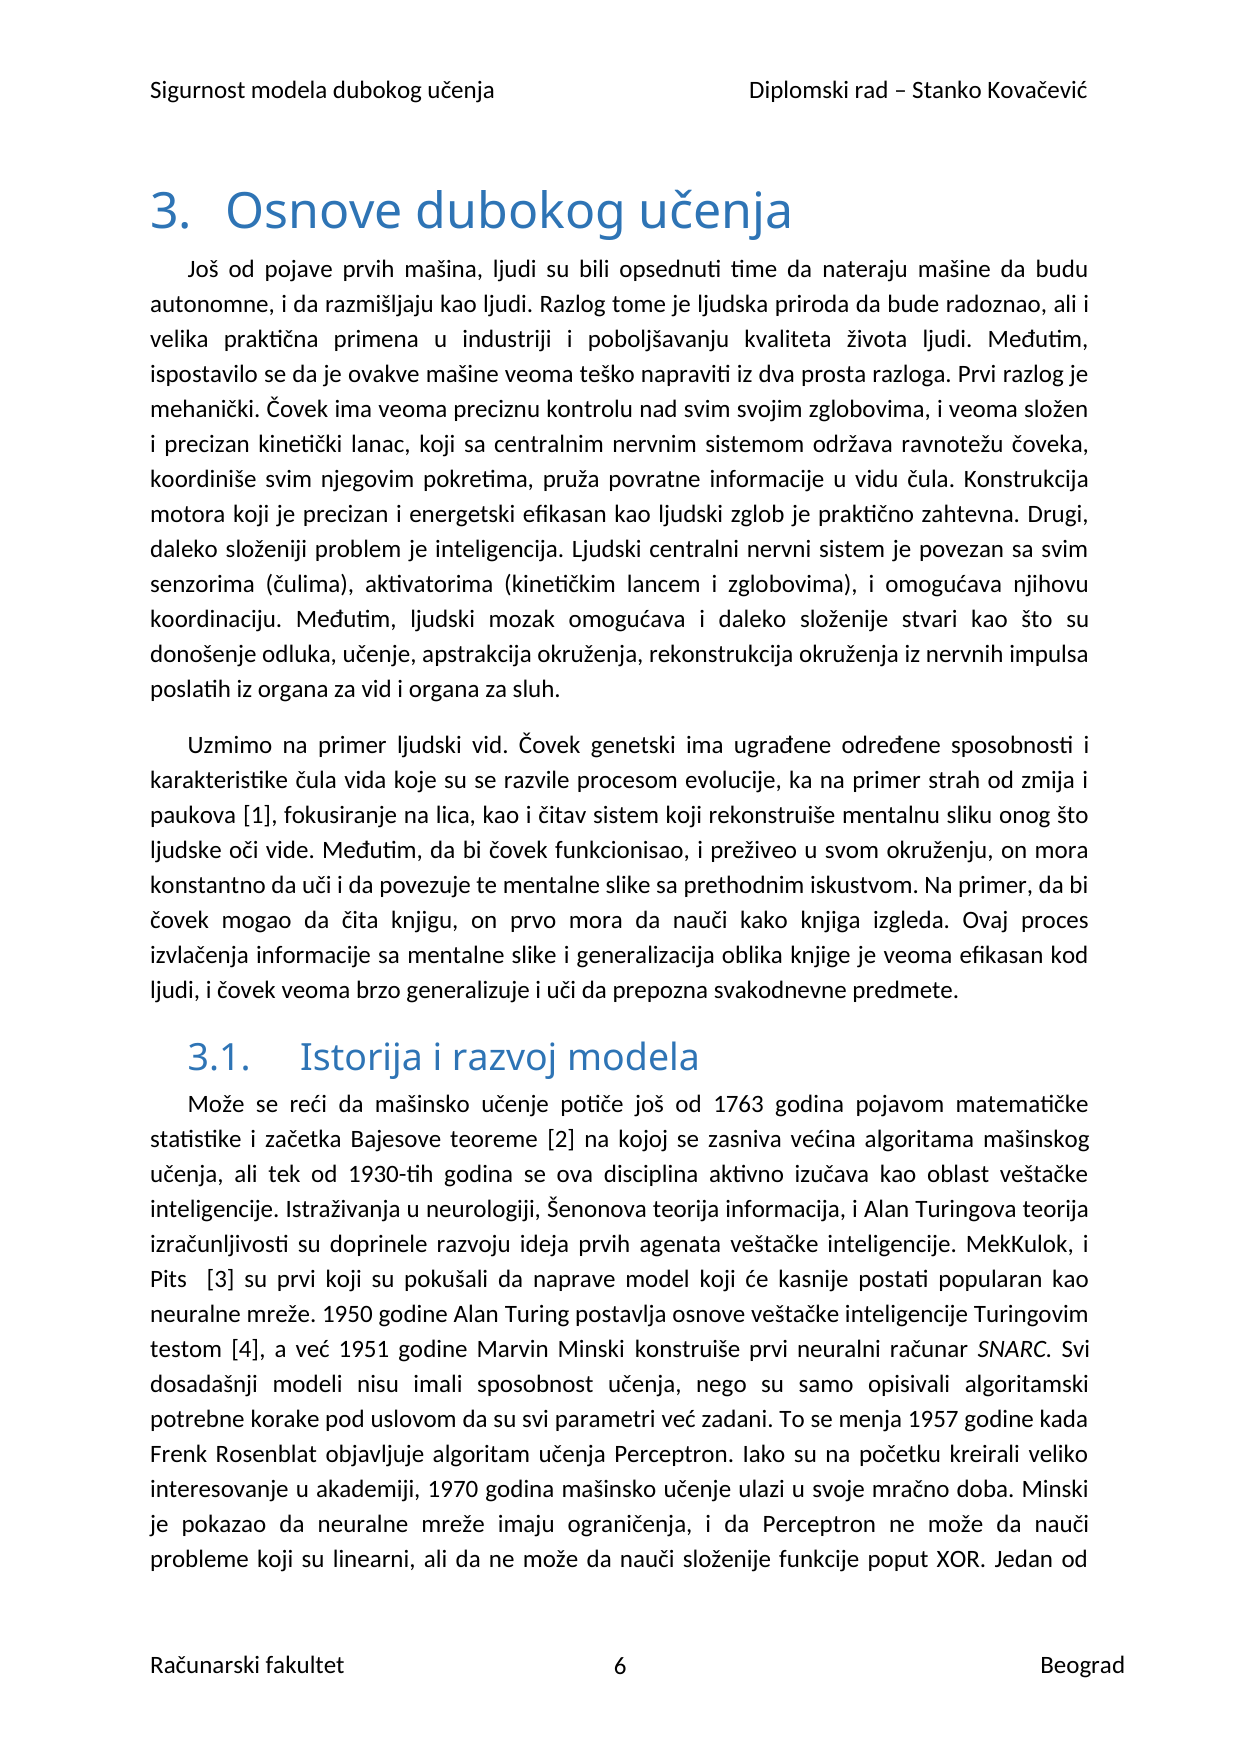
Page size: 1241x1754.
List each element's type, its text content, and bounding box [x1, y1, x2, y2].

text Uzmimo na primer ljudski vid. Čovek genetski ima ugrađene određene sposobnosti i karakteristike čula vida koje su se razvile procesom evolucije, ka na primer strah od zmija i paukova [1], fokusiranje na lica, kao i čitav sistem koji rekonstruiše mentalnu sliku onog što ljudske oči vide. Međutim, da bi čovek funkcionisao, i preživeo u svom okruženju, on mora konstantno da uči i da povezuje te mentalne slike sa prethodnim iskustvom. Na primer, da bi čovek mogao da čita knjigu, on prvo mora da nauči kako knjiga izgleda. Ovaj proces izvlačenja informacije sa mentalne slike i generalizacija oblika knjige je veoma efikasan kod ljudi, i čovek veoma brzo generalizuje i uči da prepozna svakodnevne predmete. [150, 729, 1090, 1005]
subtitle Osnove dubokog učenja [150, 175, 1090, 243]
subtitle Istorija i razvoj modela [187, 1030, 1090, 1081]
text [150, 1089, 1090, 1574]
text Još od pojave prvih mašina, ljudi su bili opsednuti time da nateraju mašine da budu autonomne, i da razmišljaju kao ljudi. Razlog tome je ljudska priroda da bude radoznao, ali i velika praktična primena u industriji i poboljšavanju kvaliteta života ljudi. Međutim, ispostavilo se da je ovakve mašine veoma teško napraviti iz dva prosta razloga. Prvi razlog je mehanički. Čovek ima veoma preciznu kontrolu nad svim svojim zglobovima, i veoma složen i precizan kinetički lanac, koji sa centralnim nervnim sistemom održava ravnotežu čoveka, koordiniše svim njegovim pokretima, pruža povratne informacije u vidu čula. Konstrukcija motora koji je precizan i energetski efikasan kao ljudski zglob je praktično zahtevna. Drugi, daleko složeniji problem je inteligencija. Ljudski centralni nervni sistem je povezan sa svim senzorima (čulima), aktivatorima (kinetičkim lancem i zglobovima), i omogućava njihovu koordinaciju. Međutim, ljudski mozak omogućava i daleko složenije stvari kao što su donošenje odluka, učenje, apstrakcija okruženja, rekonstrukcija okruženja iz nervnih impulsa poslatih iz organa za vid i organa za sluh. [150, 253, 1090, 704]
